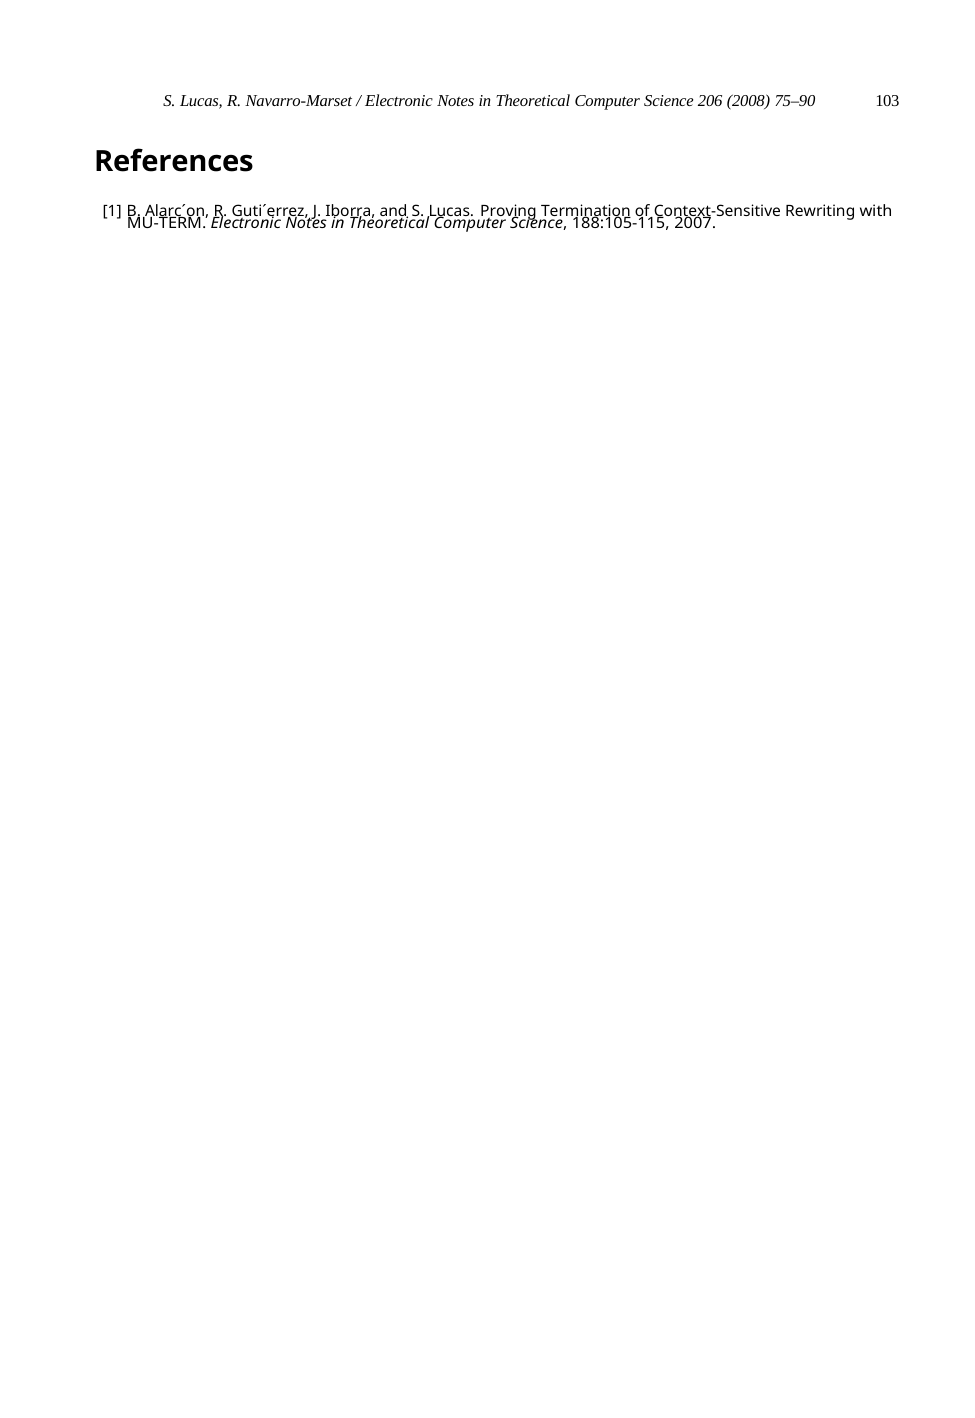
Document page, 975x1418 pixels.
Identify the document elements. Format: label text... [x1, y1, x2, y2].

list B. Alarc´on, R. Guti´errez, J. Iborra, and S. Lucas. Proving Termination of Context-Sensitive Rewriting with MU-TERM. Electronic Notes in Theoretical Computer Science, 188:105-115, 2007. [102, 204, 893, 233]
subtitle References [94, 140, 904, 180]
